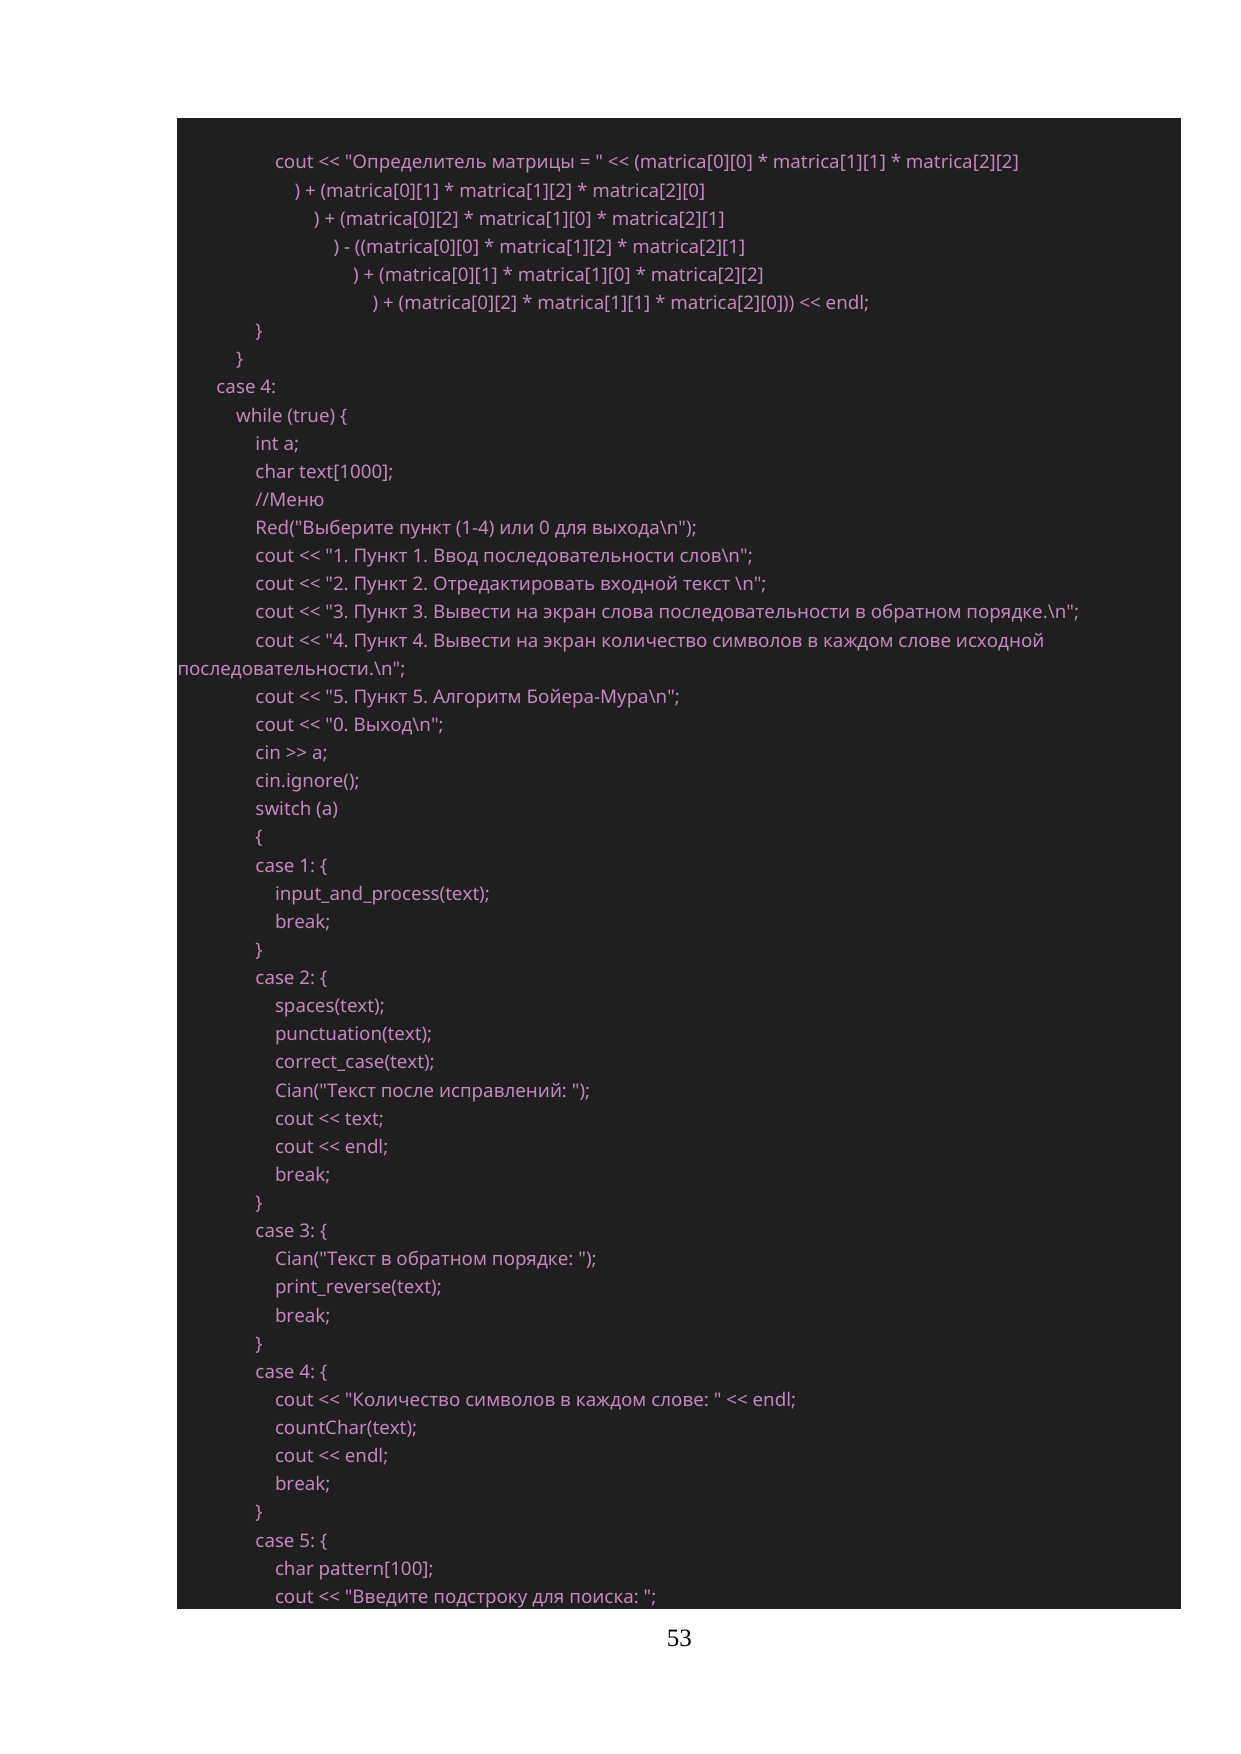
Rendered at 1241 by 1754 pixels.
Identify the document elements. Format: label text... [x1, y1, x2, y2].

text case 4: { [177, 1356, 1181, 1384]
text } [177, 1187, 1181, 1215]
text ) + (matrica[0][2] * matrica[1][0] * matrica[2][1] [177, 202, 1181, 231]
text Cian("Текст после исправлений: "); [177, 1074, 1181, 1102]
text cout << "Введите подстроку для поиска: "; [177, 1581, 1181, 1609]
text cout << "2. Пункт 2. Отредактировать входной текст \n"; [177, 568, 1181, 596]
text int a; [177, 427, 1181, 456]
text break; [177, 1159, 1181, 1187]
text { [177, 821, 1181, 849]
text ) + (matrica[0][2] * matrica[1][1] * matrica[2][0])) << endl; [177, 287, 1181, 315]
text } [177, 1496, 1181, 1524]
text cin.ignore(); [177, 765, 1181, 793]
text Cian("Текст в обратном порядке: "); [177, 1243, 1181, 1271]
text Red("Выберите пункт (1-4) или 0 для выхода\n"); [177, 512, 1181, 540]
text cin >> a; [177, 737, 1181, 765]
text ) - ((matrica[0][0] * matrica[1][2] * matrica[2][1] [177, 231, 1181, 259]
text cout << text; [177, 1102, 1181, 1131]
text //Меню [177, 484, 1181, 512]
text cout << endl; [177, 1131, 1181, 1159]
text switch (a) [177, 793, 1181, 821]
text cout << "5. Пункт 5. Алгоритм Бойера-Мура\n"; [177, 681, 1181, 709]
text cout << "0. Выход\n"; [177, 709, 1181, 737]
text } [177, 1327, 1181, 1356]
text break; [177, 1468, 1181, 1496]
text cout << "Количество символов в каждом слове: " << endl; [177, 1384, 1181, 1412]
text } [177, 315, 1181, 343]
text char pattern[100]; [177, 1552, 1181, 1581]
text } [177, 343, 1181, 371]
text punctuation(text); [177, 1018, 1181, 1046]
text break; [177, 1299, 1181, 1327]
text char text[1000]; [177, 456, 1181, 484]
text case 1: { [177, 849, 1181, 877]
text print_reverse(text); [177, 1271, 1181, 1299]
text ) + (matrica[0][1] * matrica[1][0] * matrica[2][2] [177, 259, 1181, 287]
text cout << "1. Пункт 1. Ввод последовательности слов\n"; [177, 540, 1181, 568]
text case 4: [177, 371, 1181, 399]
text countChar(text); [177, 1412, 1181, 1440]
text } [177, 934, 1181, 962]
text break; [177, 906, 1181, 934]
text while (true) { [177, 399, 1181, 427]
text cout << "3. Пункт 3. Вывести на экран слова последовательности в обратном порядке.\n"; [177, 596, 1181, 624]
text case 2: { [177, 962, 1181, 990]
text case 3: { [177, 1215, 1181, 1243]
text cout << endl; [177, 1440, 1181, 1468]
text spaces(text); [177, 990, 1181, 1018]
text correct_case(text); [177, 1046, 1181, 1074]
text ) + (matrica[0][1] * matrica[1][2] * matrica[2][0] [177, 174, 1181, 202]
text case 5: { [177, 1524, 1181, 1552]
text input_and_process(text); [177, 877, 1181, 906]
text cout << "4. Пункт 4. Вывести на экран количество символов в каждом слове исходной последовательности.\n"; [177, 624, 1181, 681]
text cout << "Определитель матрицы = " << (matrica[0][0] * matrica[1][1] * matrica[2][2] [177, 146, 1181, 174]
